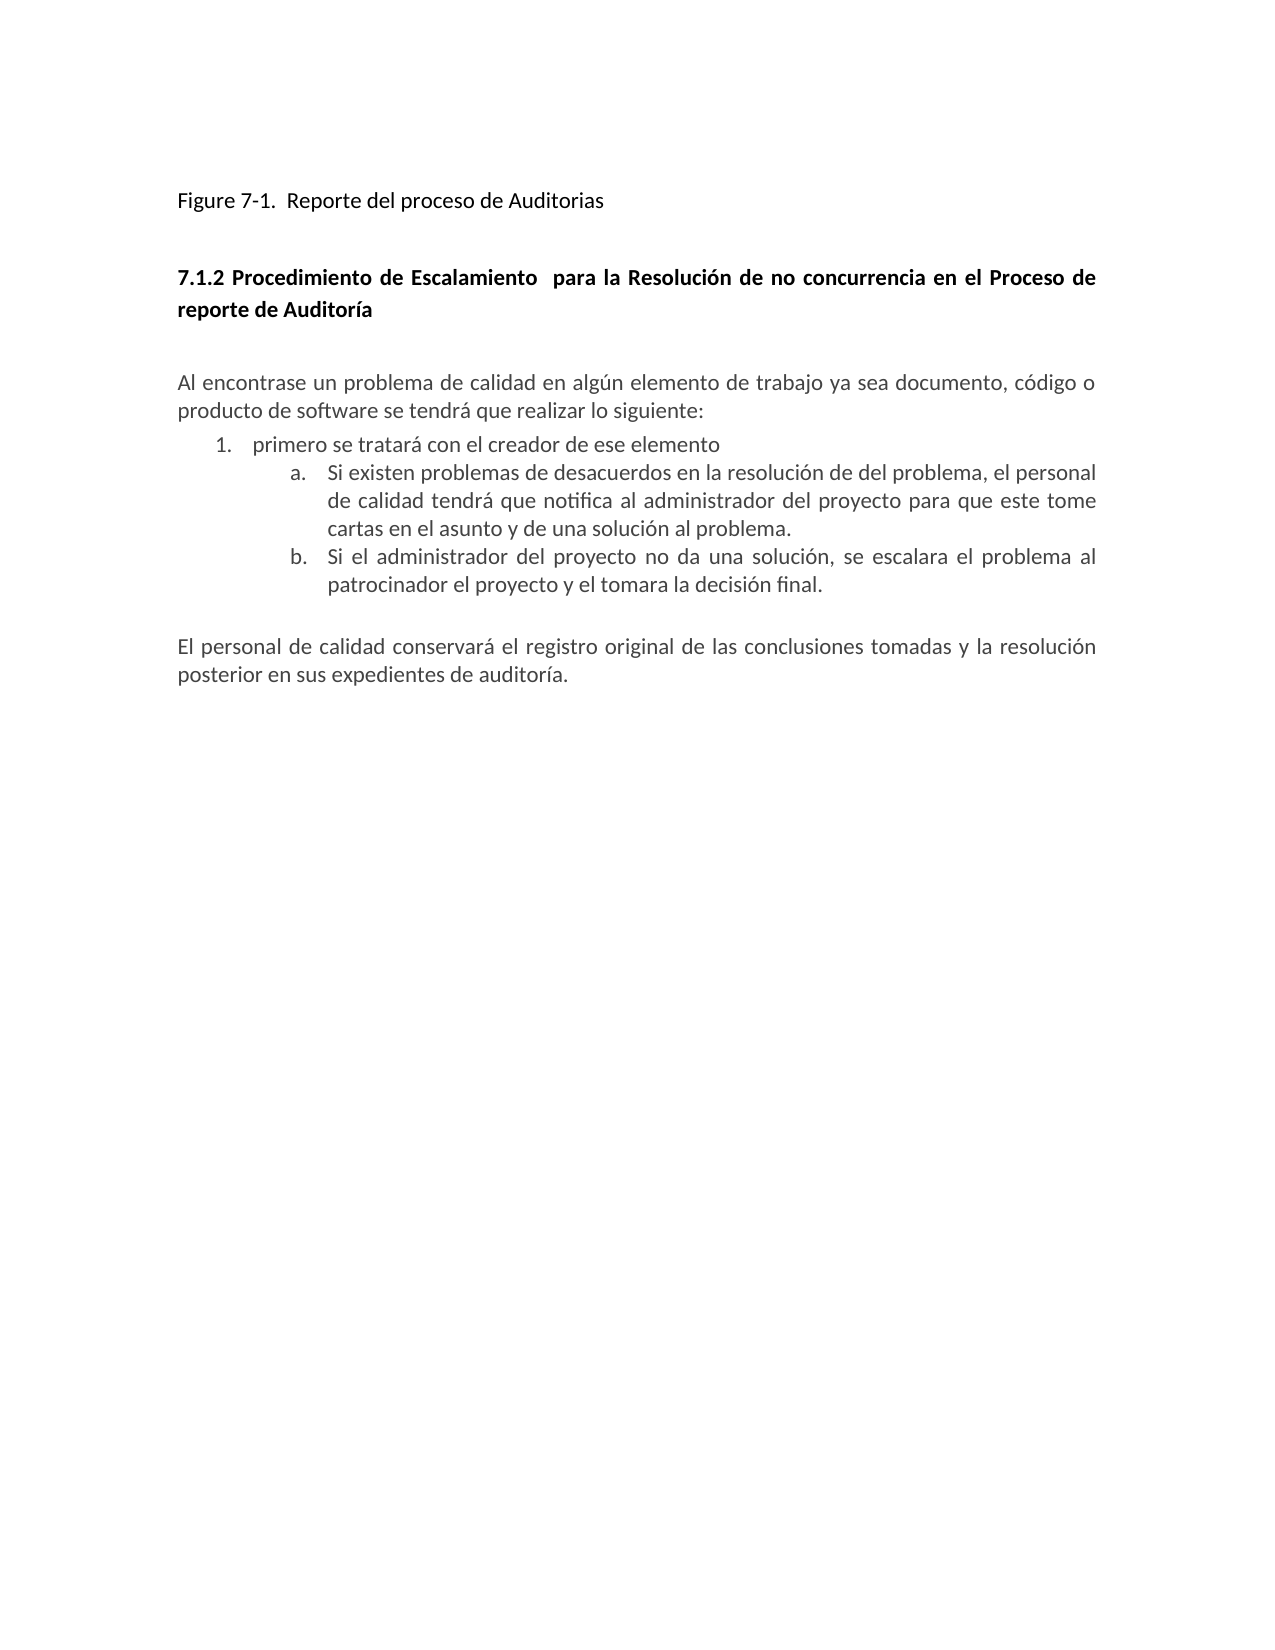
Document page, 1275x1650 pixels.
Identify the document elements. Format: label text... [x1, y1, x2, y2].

list Si existen problemas de desacuerdos en la resolución de del problema, el personal de calidad tendrá que notifica al administrador del proyecto para que este tome cartas en el asunto y de una solución al problema. [290, 458, 1098, 542]
list primero se tratará con el creador de ese elemento [215, 430, 1098, 458]
text Al encontrase un problema de calidad en algún elemento de trabajo ya sea documento, código o producto de software se tendrá que realizar lo siguiente: [177, 368, 1098, 424]
text 7.1.2 Procedimiento de Escalamiento para la Resolución de no concurrencia en el Proceso de reporte de Auditoría [177, 263, 1098, 323]
text El personal de calidad conservará el registro original de las conclusiones tomadas y la resolución posterior en sus expedientes de auditoría. [177, 632, 1098, 688]
list Si el administrador del proyecto no da una solución, se escalara el problema al patrocinador el proyecto y el tomara la decisión final. [290, 542, 1098, 598]
text Figure 7-1. Reporte del proceso de Auditorias [177, 186, 1098, 214]
